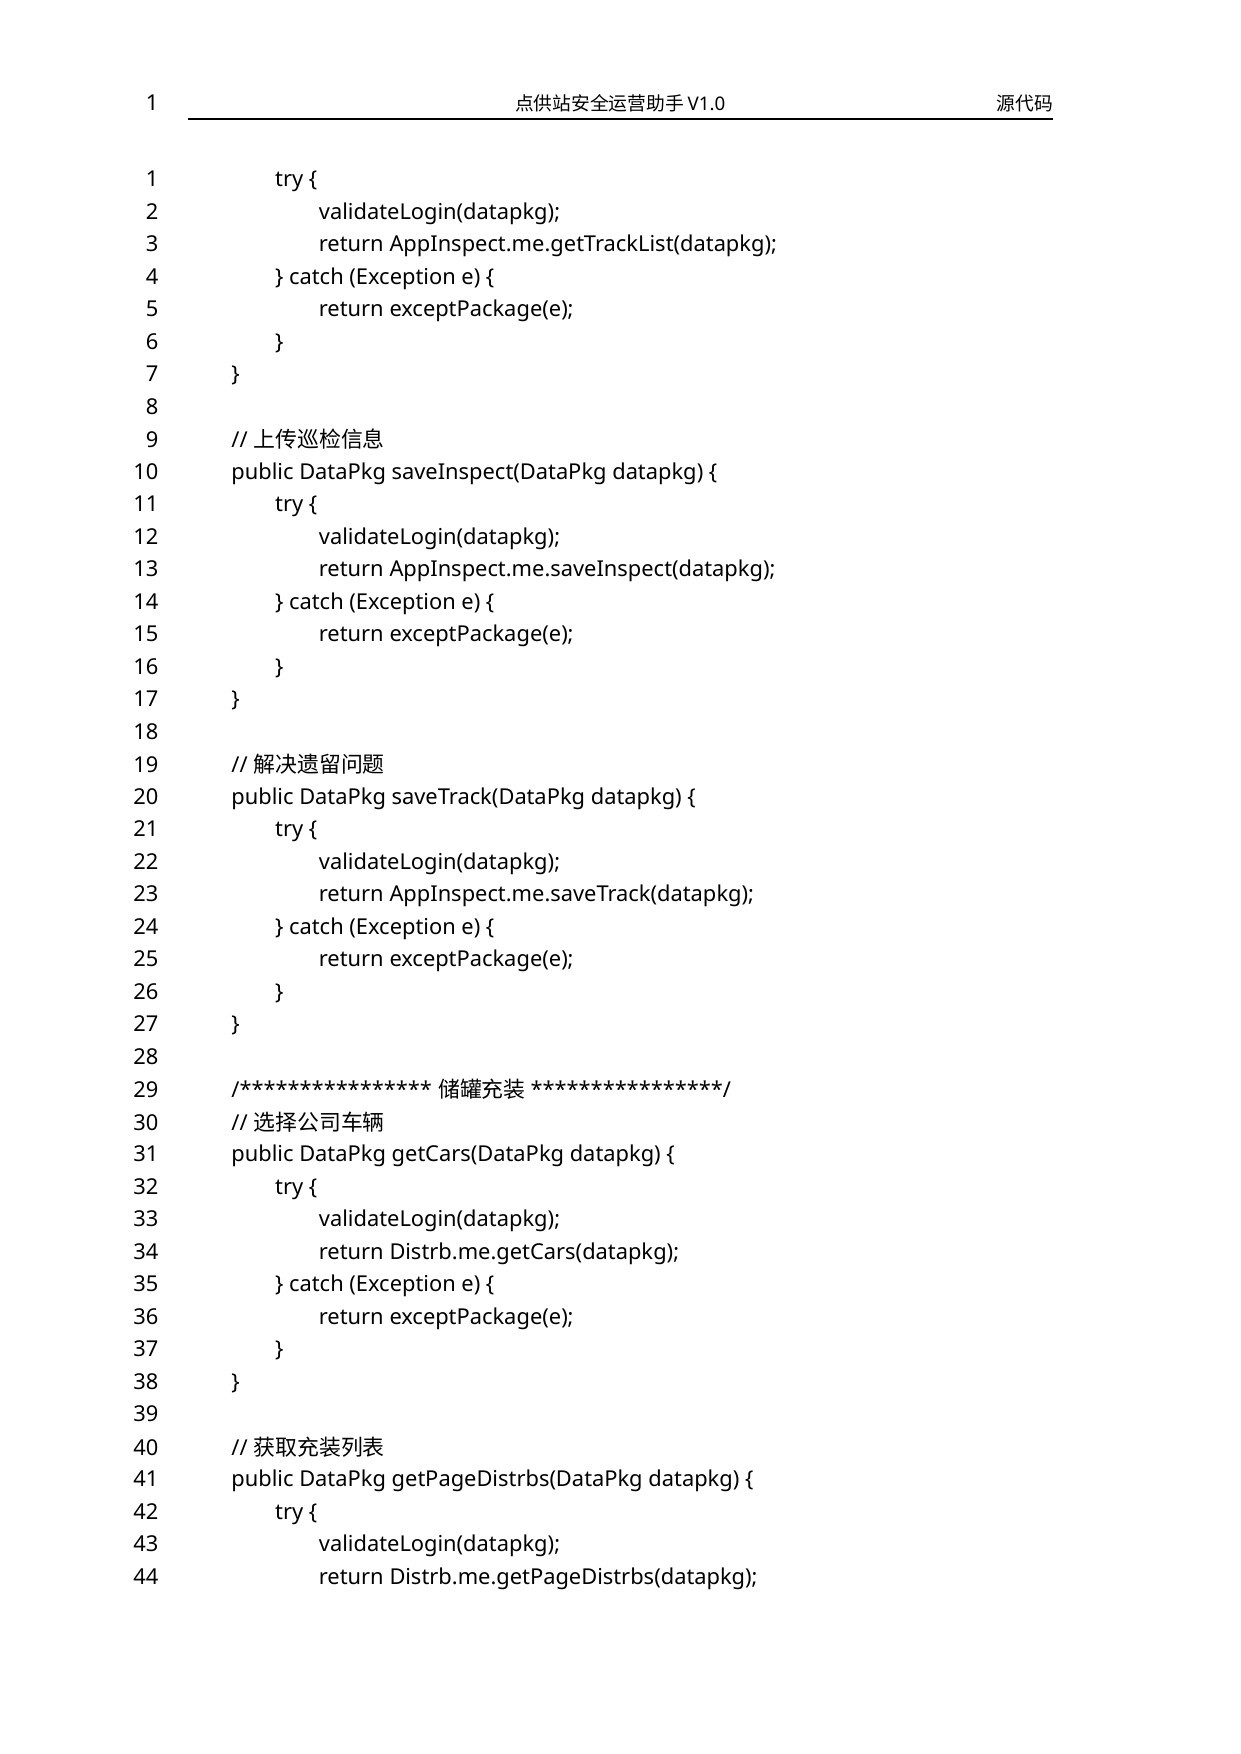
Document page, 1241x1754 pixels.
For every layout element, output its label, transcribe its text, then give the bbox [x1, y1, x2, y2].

text } [187, 649, 1053, 682]
text } [187, 682, 1053, 714]
text public DataPkg getPageDistrbs(DataPkg datapkg) { [187, 1462, 1053, 1494]
text } catch (Exception e) { [187, 584, 1053, 617]
text try { [187, 1169, 1053, 1202]
text } catch (Exception e) { [187, 1267, 1053, 1299]
text validateLogin(datapkg); [187, 519, 1053, 552]
text try { [187, 487, 1053, 519]
text } [187, 1332, 1053, 1364]
text } [187, 1007, 1053, 1039]
text // 选择公司车辆 [187, 1104, 1053, 1137]
text try { [187, 1494, 1053, 1527]
text try { [187, 812, 1053, 844]
text // 上传巡检信息 [187, 422, 1053, 454]
text return exceptPackage(e); [187, 942, 1053, 974]
text validateLogin(datapkg); [187, 194, 1053, 227]
text public DataPkg saveTrack(DataPkg datapkg) { [187, 779, 1053, 812]
text return exceptPackage(e); [187, 292, 1053, 324]
text } catch (Exception e) { [187, 909, 1053, 942]
text return Distrb.me.getCars(datapkg); [187, 1234, 1053, 1267]
text validateLogin(datapkg); [187, 1202, 1053, 1234]
text /**************** 储罐充装 ****************/ [187, 1072, 1053, 1104]
text } [187, 324, 1053, 357]
text validateLogin(datapkg); [187, 844, 1053, 877]
text } [187, 974, 1053, 1007]
text return AppInspect.me.saveTrack(datapkg); [187, 877, 1053, 909]
text return AppInspect.me.getTrackList(datapkg); [187, 227, 1053, 259]
text validateLogin(datapkg); [187, 1527, 1053, 1559]
text } catch (Exception e) { [187, 259, 1053, 292]
text try { [187, 162, 1053, 194]
text // 解决遗留问题 [187, 747, 1053, 779]
text // 获取充装列表 [187, 1429, 1053, 1462]
text return Distrb.me.getPageDistrbs(datapkg); [187, 1559, 1053, 1592]
text public DataPkg saveInspect(DataPkg datapkg) { [187, 454, 1053, 487]
text } [187, 1364, 1053, 1397]
text return AppInspect.me.saveInspect(datapkg); [187, 552, 1053, 584]
text } [187, 357, 1053, 389]
text return exceptPackage(e); [187, 1299, 1053, 1332]
text return exceptPackage(e); [187, 617, 1053, 649]
text public DataPkg getCars(DataPkg datapkg) { [187, 1137, 1053, 1169]
